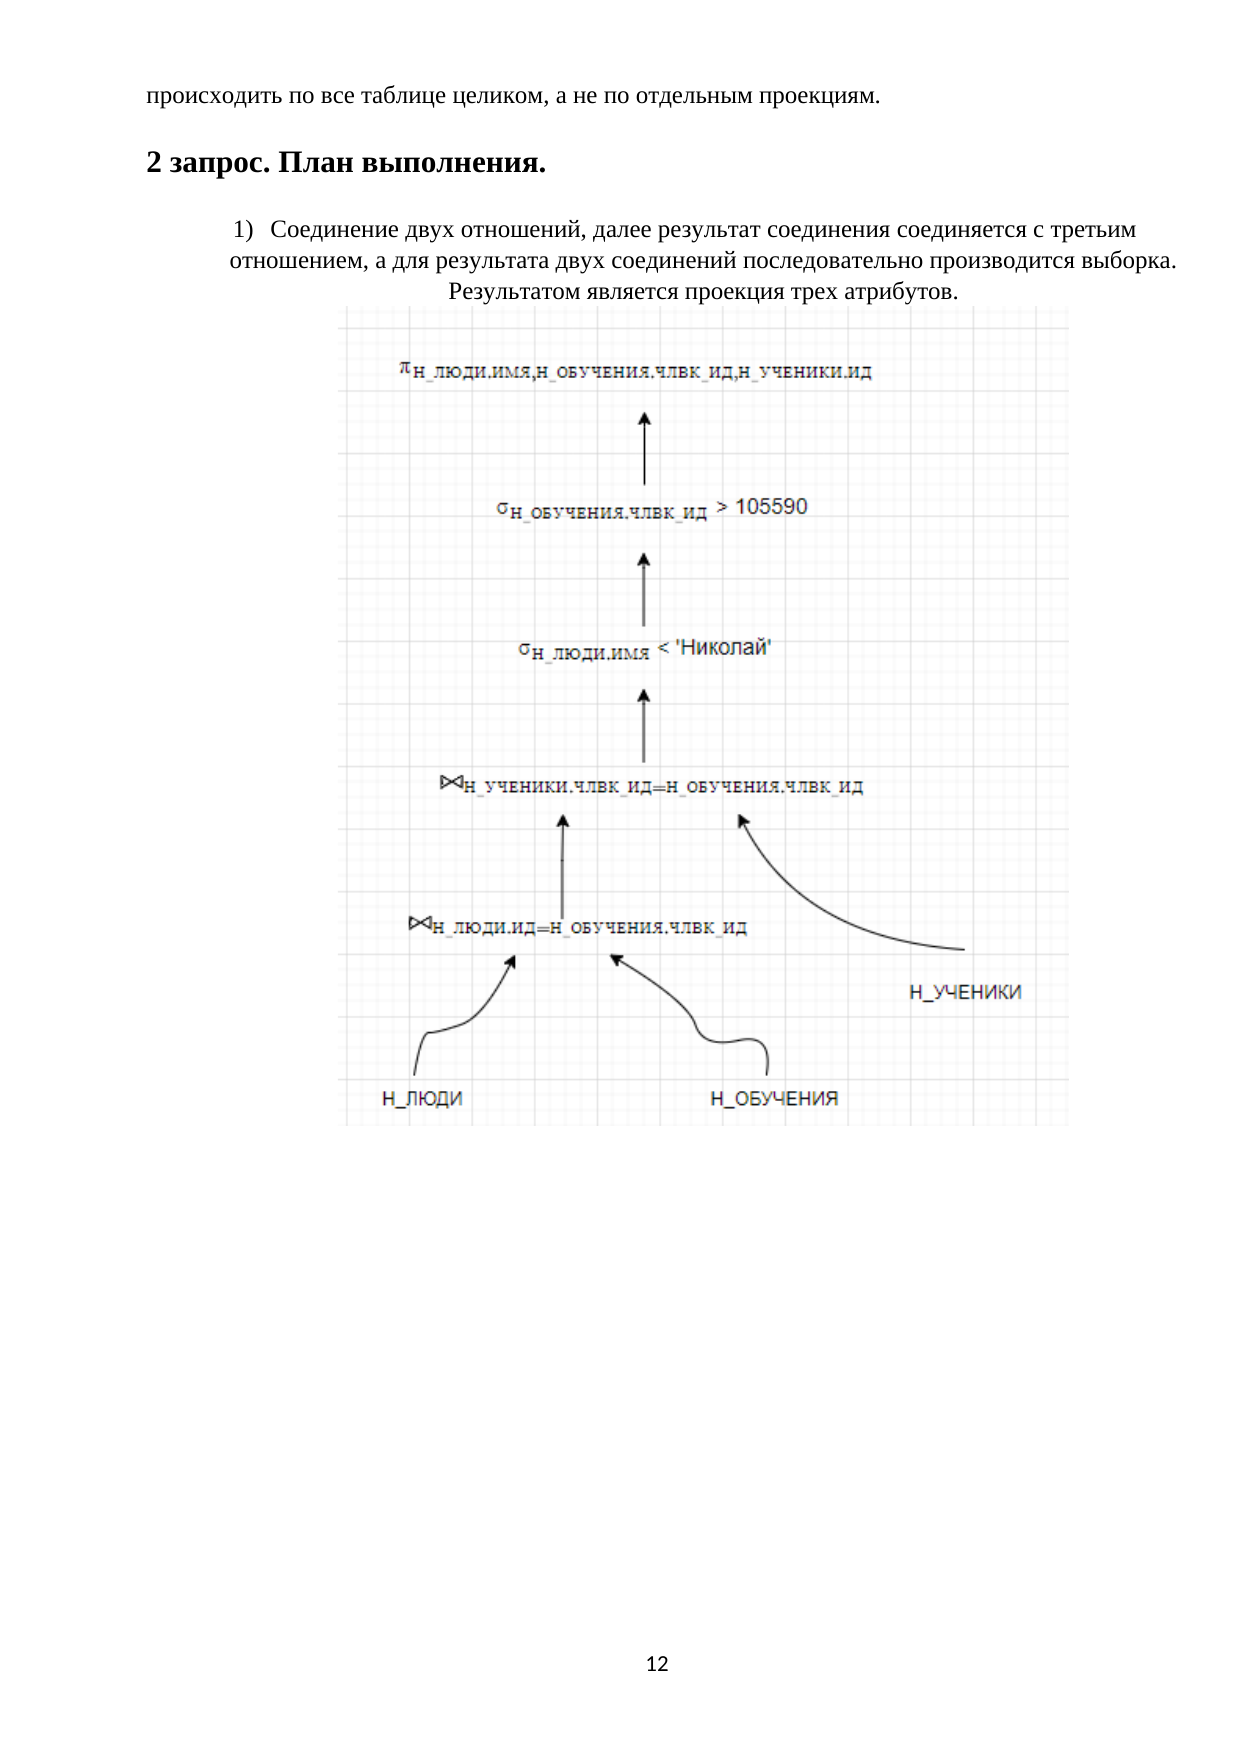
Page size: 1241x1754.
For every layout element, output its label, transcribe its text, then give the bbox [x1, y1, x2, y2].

picture [337, 306, 1069, 1126]
text 2 запрос. План выполнения. [146, 143, 1186, 209]
